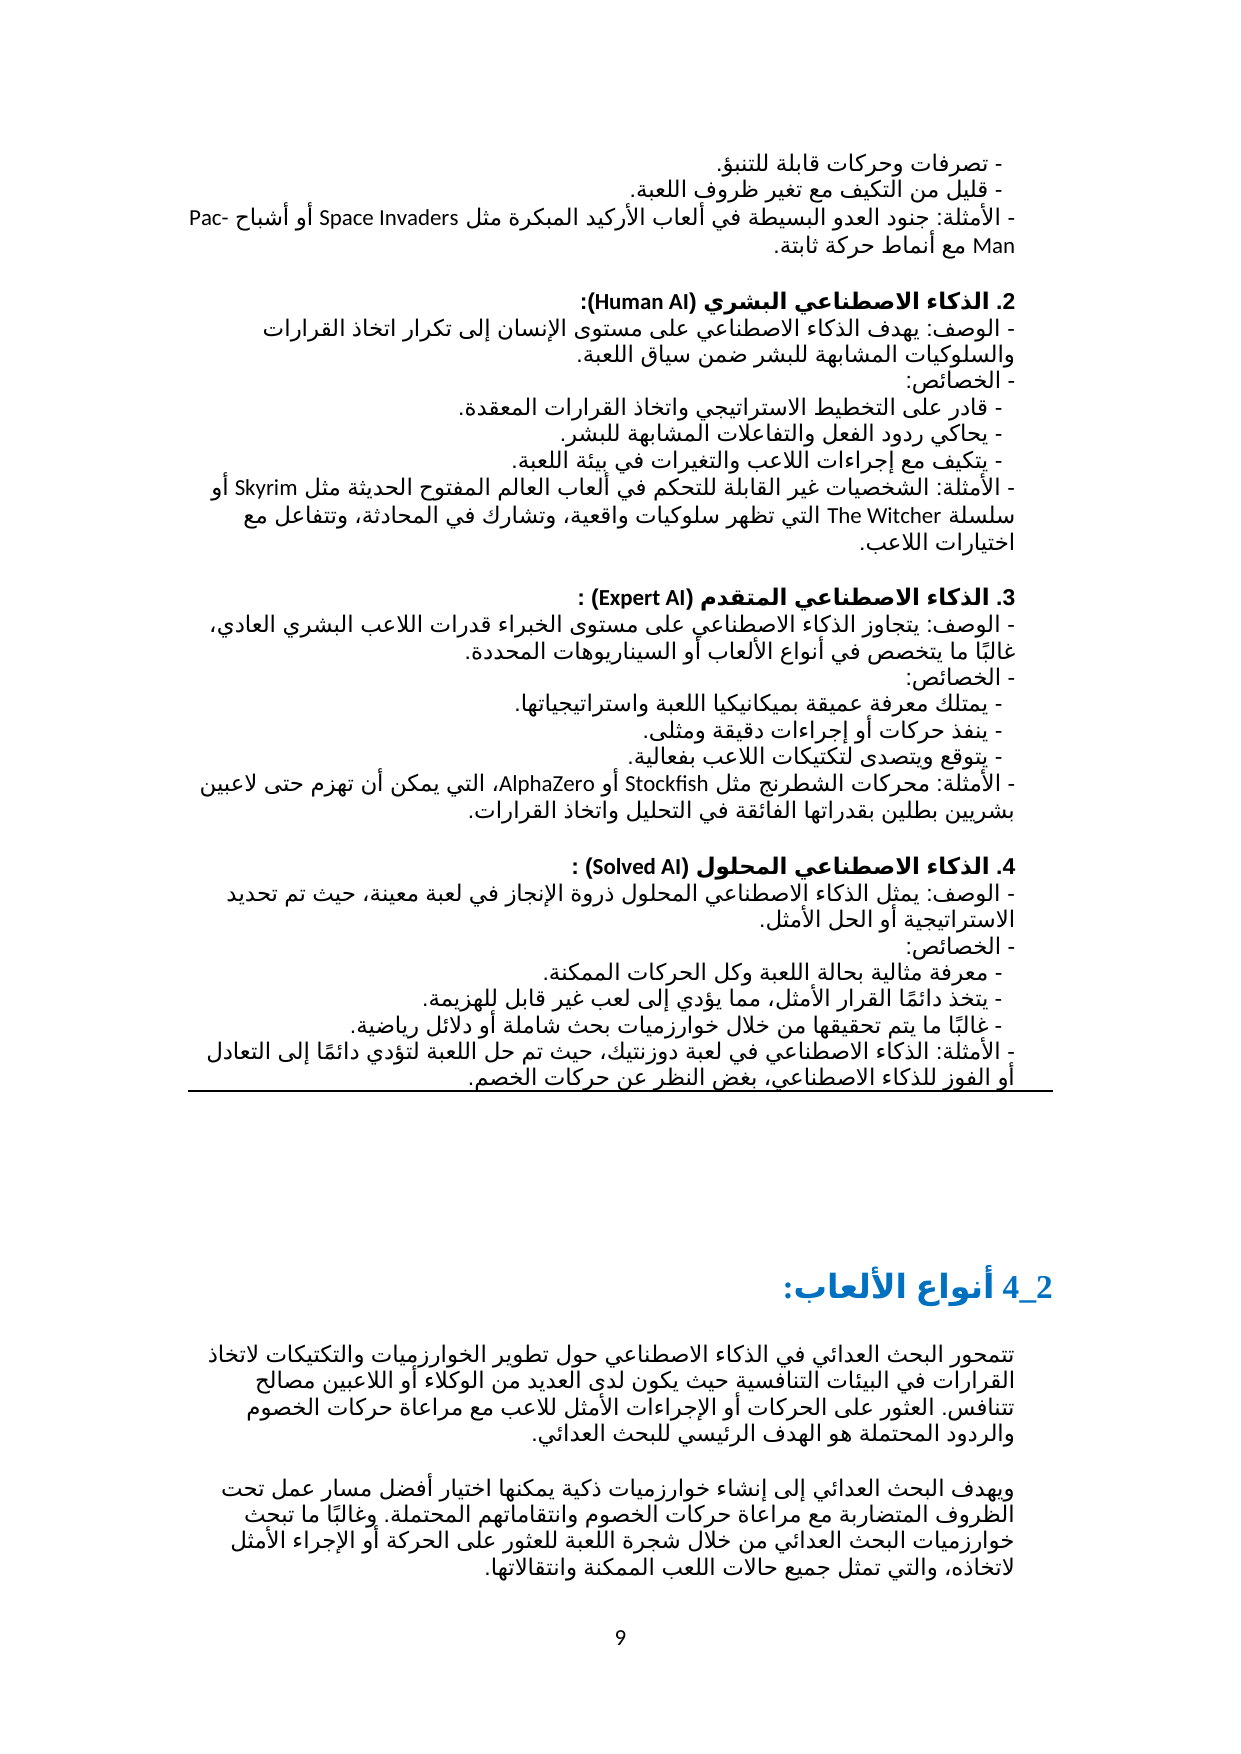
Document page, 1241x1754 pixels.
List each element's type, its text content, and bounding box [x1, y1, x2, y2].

text 3. الذكاء الاصطناعي المتقدم (Expert AI) : [187, 583, 1015, 611]
text - ينفذ حركات أو إجراءات دقيقة ومثلى. [187, 717, 1015, 743]
text - يتوقع ويتصدى لتكتيكات اللاعب بفعالية. [187, 743, 1015, 769]
text - الخصائص: [187, 933, 1015, 959]
text - الوصف: يمثل الذكاء الاصطناعي المحلول ذروة الإنجاز في لعبة معينة، حيث تم تحديد الاستراتيجية أو الحل الأمثل. [187, 880, 1015, 933]
text ويهدف البحث العدائي إلى إنشاء خوارزميات ذكية يمكنها اختيار أفضل مسار عمل تحت الظروف المتضاربة مع مراعاة حركات الخصوم وانتقاماتهم المحتملة. وغالبًا ما تبحث خوارزميات البحث العدائي من خلال شجرة اللعبة للعثور على الحركة أو الإجراء الأمثل لاتخاذه، والتي تمثل جميع حالات اللعب الممكنة وانتقالاتها. [187, 1474, 1015, 1580]
text 4. الذكاء الاصطناعي المحلول (Solved AI) : [187, 852, 1015, 880]
text - الوصف: يهدف الذكاء الاصطناعي على مستوى الإنسان إلى تكرار اتخاذ القرارات والسلوكيات المشابهة للبشر ضمن سياق اللعبة. [187, 315, 1015, 367]
text - يحاكي ردود الفعل والتفاعلات المشابهة للبشر. [187, 420, 1015, 447]
text 2. الذكاء الاصطناعي البشري (Human AI): [187, 287, 1015, 315]
text تتمحور البحث العدائي في الذكاء الاصطناعي حول تطوير الخوارزميات والتكتيكات لاتخاذ القرارات في البيئات التنافسية حيث يكون لدى العديد من الوكلاء أو اللاعبين مصالح تتنافس. العثور على الحركات أو الإجراءات الأمثل للاعب مع مراعاة حركات الخصوم والردود المحتملة هو الهدف الرئيسي للبحث العدائي. [187, 1341, 1015, 1447]
text - الأمثلة: محركات الشطرنج مثل Stockfish أو AlphaZero، التي يمكن أن تهزم حتى لاعبين بشريين بطلين بقدراتها الفائقة في التحليل واتخاذ القرارات. [187, 769, 1015, 824]
text - الخصائص: [187, 367, 1015, 394]
text - يمتلك معرفة عميقة بميكانيكيا اللعبة واستراتيجياتها. [187, 690, 1015, 717]
text - تصرفات وحركات قابلة للتنبؤ. [187, 150, 1015, 176]
text - قليل من التكيف مع تغير ظروف اللعبة. [187, 176, 1015, 203]
text - يتخذ دائمًا القرار الأمثل، مما يؤدي إلى لعب غير قابل للهزيمة. [187, 985, 1015, 1012]
text - معرفة مثالية بحالة اللعبة وكل الحركات الممكنة. [187, 959, 1015, 985]
text - الوصف: يتجاوز الذكاء الاصطناعي على مستوى الخبراء قدرات اللاعب البشري العادي، غالبًا ما يتخصص في أنواع الألعاب أو السيناريوهات المحددة. [187, 611, 1015, 664]
text - الأمثلة: جنود العدو البسيطة في ألعاب الأركيد المبكرة مثل Space Invaders أو أشباح Pac-Man مع أنماط حركة ثابتة. [187, 203, 1015, 259]
text - يتكيف مع إجراءات اللاعب والتغيرات في بيئة اللعبة. [187, 447, 1015, 473]
text - قادر على التخطيط الاستراتيجي واتخاذ القرارات المعقدة. [187, 394, 1015, 420]
text - الخصائص: [187, 664, 1015, 690]
text - الأمثلة: الشخصيات غير القابلة للتحكم في ألعاب العالم المفتوح الحديثة مثل Skyrim أو سلسلة The Witcher التي تظهر سلوكيات واقعية، وتشارك في المحادثة، وتتفاعل مع اختيارات اللاعب. [187, 473, 1015, 555]
text 2_4 أنواع الألعاب: [187, 1267, 1053, 1305]
text - الأمثلة: الذكاء الاصطناعي في لعبة دوزنتيك، حيث تم حل اللعبة لتؤدي دائمًا إلى التعادل أو الفوز للذكاء الاصطناعي، بغض النظر عن حركات الخصم. [187, 1038, 1015, 1091]
text - غالبًا ما يتم تحقيقها من خلال خوارزميات بحث شاملة أو دلائل رياضية. [187, 1012, 1015, 1038]
